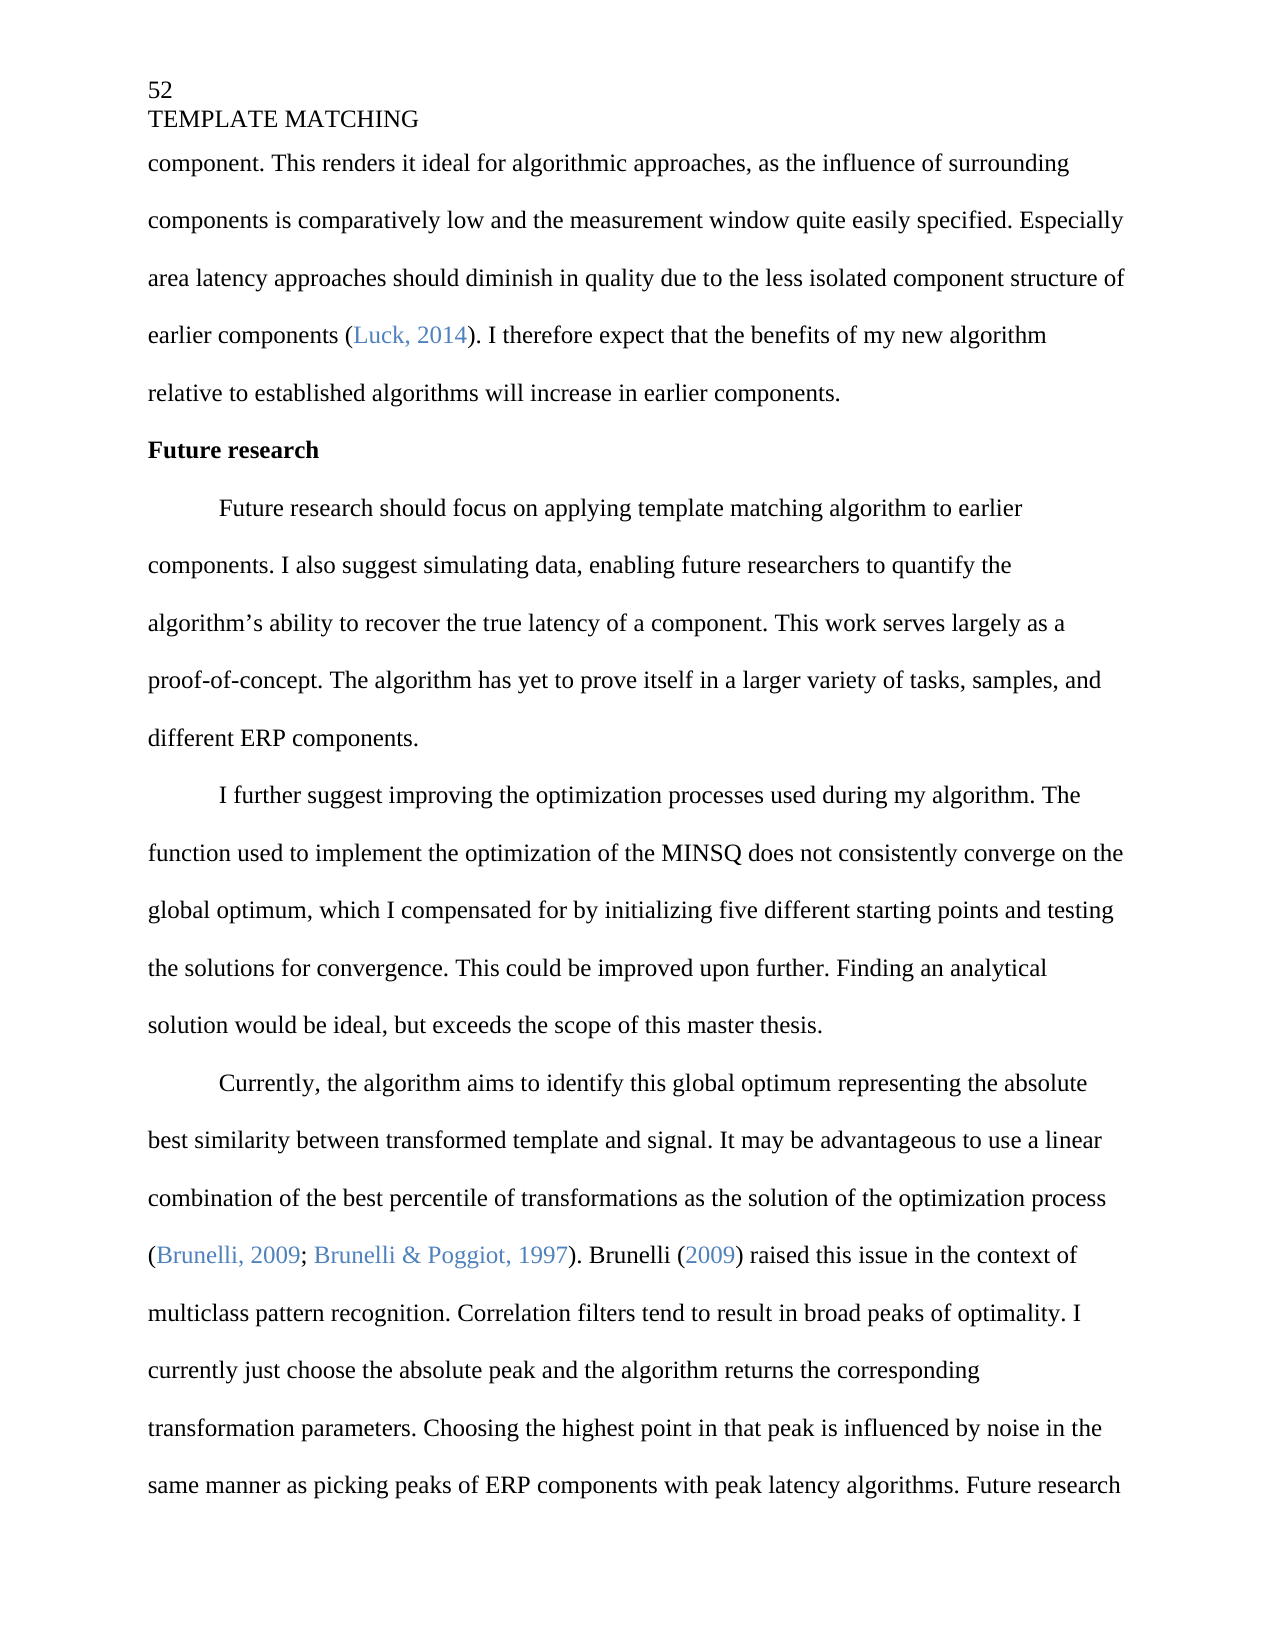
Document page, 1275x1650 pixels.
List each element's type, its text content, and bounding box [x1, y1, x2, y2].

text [148, 1068, 1127, 1499]
text Future research should focus on applying template matching algorithm to earlier components. I also suggest simulating data, enabling future researchers to quantify the algorithm’s ability to recover the true latency of a component. This work serves largely as a proof-of-concept. The algorithm has yet to prove itself in a larger variety of tasks, samples, and different ERP components. [148, 493, 1127, 751]
text I further suggest improving the optimization processes used during my algorithm. The function used to implement the optimization of the MINSQ does not consistently converge on the global optimum, which I compensated for by initializing five different starting points and testing the solutions for convergence. This could be improved upon further. Finding an analytical solution would be ideal, but exceeds the scope of this master thesis. [148, 780, 1127, 1039]
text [148, 148, 1127, 406]
subtitle Future research [148, 435, 1127, 464]
